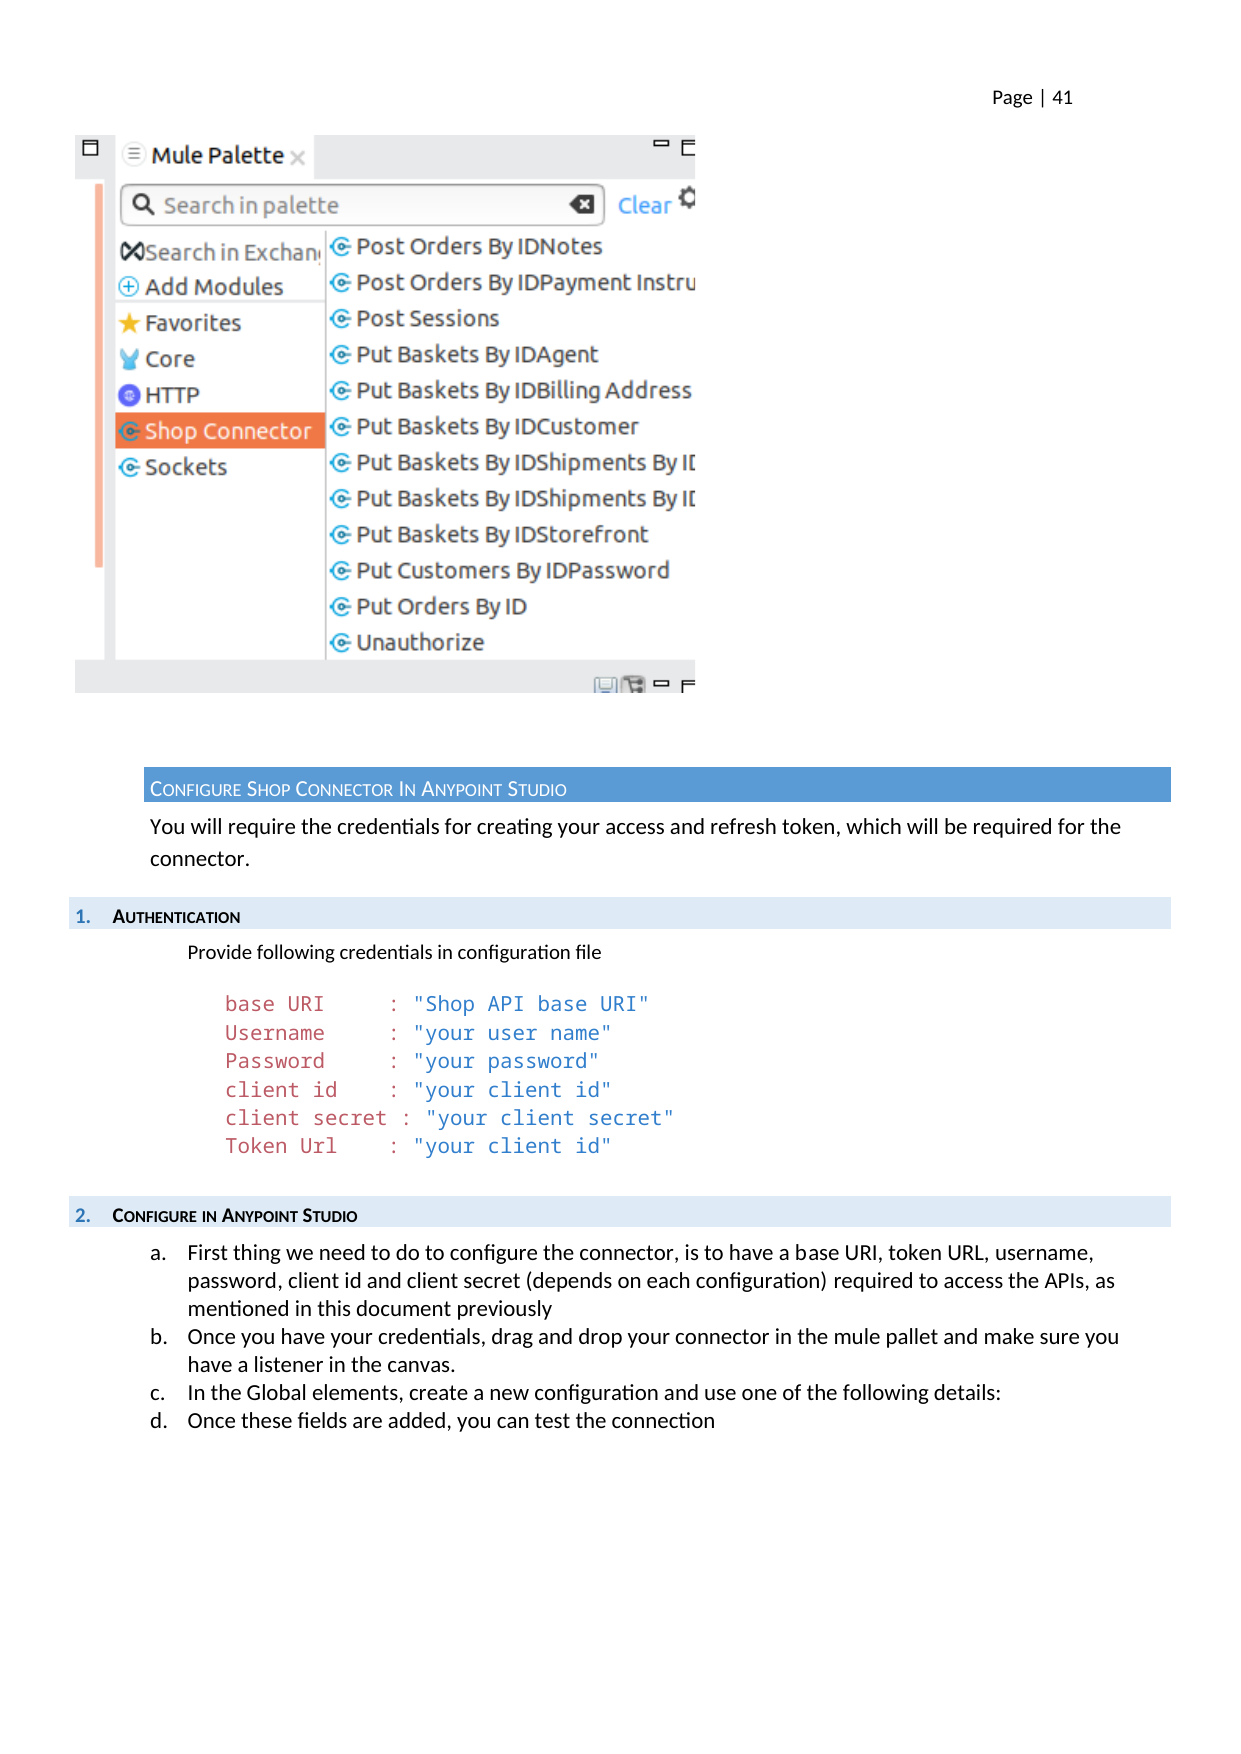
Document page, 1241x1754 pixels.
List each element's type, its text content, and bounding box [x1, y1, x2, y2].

subtitle Authentication [75, 904, 1165, 929]
text Provide following credentials in configuration file [187, 939, 1165, 965]
text Token Url : "your client id" [150, 1132, 1165, 1160]
text Username : "your user name" [75, 1018, 1165, 1046]
text Password : "your password" [75, 1046, 1165, 1075]
subtitle Configure in Anypoint Studio [75, 1202, 1165, 1227]
text client secret : "your client secret" [75, 1103, 1165, 1132]
text client id : "your client id" [75, 1075, 1165, 1103]
list Once you have your credentials, drag and drop your connector in the mule pallet and make sure you have a listener in the canvas. [150, 1322, 1165, 1378]
text You will require the credentials for creating your access and refresh token, which will be required for the connector. [150, 812, 1165, 872]
list Once these fields are added, you can test the connection [150, 1406, 1165, 1434]
subtitle Configure Shop Connector In Anypoint Studio [150, 774, 1165, 802]
list First thing we need to do to configure the connector, is to have a base URI, token URL, username, password, client id and client secret (depends on each configuration) required to access the APIs, as mentioned in this document previously [150, 1238, 1165, 1322]
picture [75, 135, 696, 693]
text base URI : "Shop API base URI" [75, 989, 1165, 1018]
list In the Global elements, create a new configuration and use one of the following details: [150, 1378, 1165, 1406]
